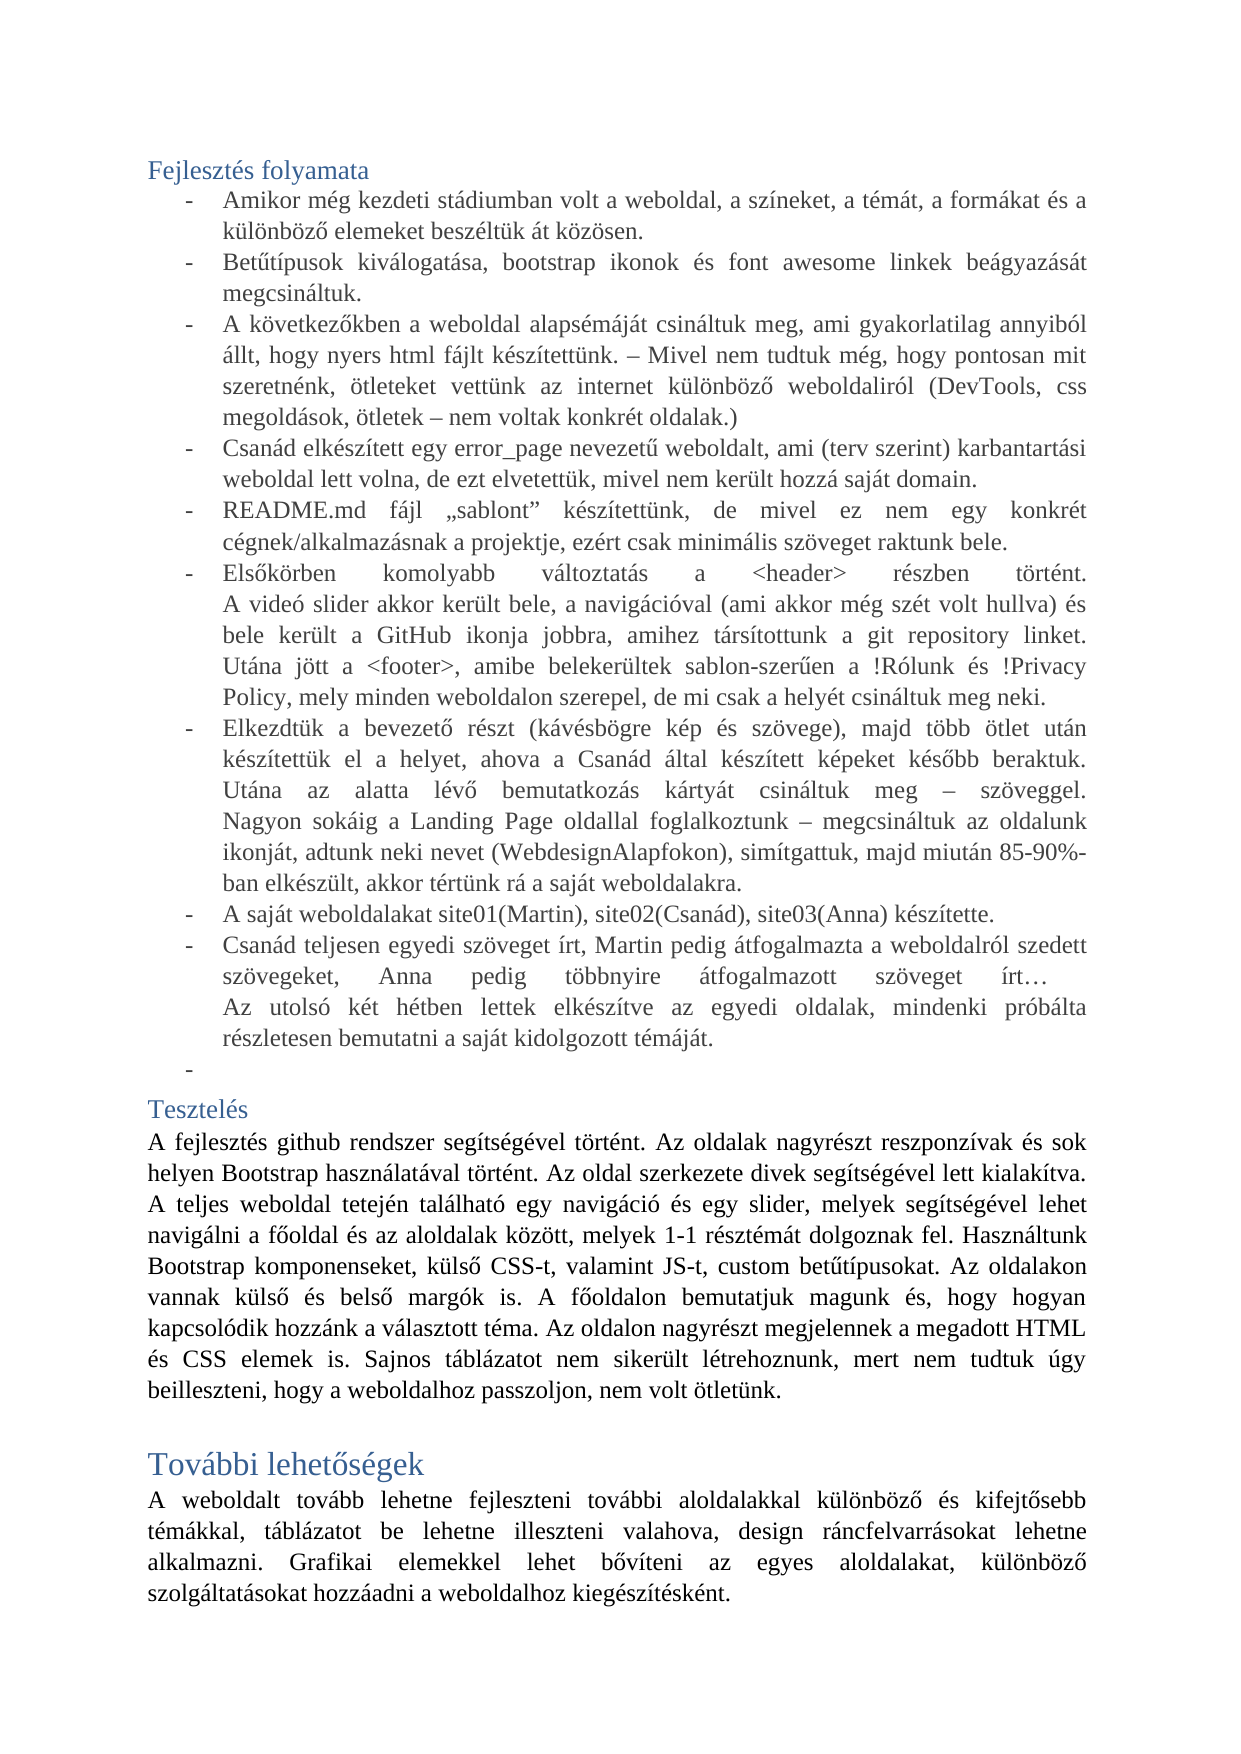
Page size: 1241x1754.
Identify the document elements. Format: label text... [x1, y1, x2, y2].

list A saját weboldalakat site01(Martin), site02(Csanád), site03(Anna) készítette. [185, 899, 1088, 928]
subtitle További lehetőségek [147, 1444, 1088, 1482]
list README.md fájl „sablont” készítettünk, de mivel ez nem egy konkrét cégnek/alkalmazásnak a projektje, ezért csak minimális szöveget raktunk bele. [185, 496, 1088, 555]
text A weboldalt tovább lehetne fejleszteni további aloldalakkal különböző és kifejtősebb témákkal, táblázatot be lehetne illeszteni valahova, design ráncfelvarrásokat lehetne alkalmazni. Grafikai elemekkel lehet bővíteni az egyes aloldalakat, különböző szolgáltatásokat hozzáadni a weboldalhoz kiegészítésként. [147, 1485, 1088, 1607]
subtitle Tesztelés [147, 1093, 1088, 1124]
text A fejlesztés github rendszer segítségével történt. Az oldalak nagyrészt reszponzívak és sok helyen Bootstrap használatával történt. Az oldal szerkezete divek segítségével lett kialakítva. A teljes weboldal tetején található egy navigáció és egy slider, melyek segítségével lehet navigálni a főoldal és az aloldalak között, melyek 1-1 résztémát dolgoznak fel. Használtunk Bootstrap komponenseket, külső CSS-t, valamint JS-t, custom betűtípusokat. Az oldalakon vannak külső és belső margók is. A főoldalon bemutatjuk magunk és, hogy hogyan kapcsolódik hozzánk a választott téma. Az oldalon nagyrészt megjelennek a megadott HTML és CSS elemek is. Sajnos táblázatot nem sikerült létrehoznunk, mert nem tudtuk úgy beilleszteni, hogy a weboldalhoz passzoljon, nem volt ötletünk. [147, 1127, 1088, 1404]
subtitle Fejlesztés folyamata [147, 154, 1088, 185]
list Elkezdtük a bevezető részt (kávésbögre kép és szövege), majd több ötlet után készítettük el a helyet, ahova a Csanád által készített képeket később beraktuk. Utána az alatta lévő bemutatkozás kártyát csináltuk meg – szöveggel. Nagyon sokáig a Landing Page oldallal foglalkoztunk – megcsináltuk az oldalunk ikonját, adtunk neki nevet (WebdesignAlapfokon), simítgattuk, majd miután 85-90%-ban elkészült, akkor tértünk rá a saját weboldalakra. [185, 713, 1088, 897]
list Betűtípusok kiválogatása, bootstrap ikonok és font awesome linkek beágyazását megcsináltuk. [185, 247, 1088, 307]
list Csanád teljesen egyedi szöveget írt, Martin pedig átfogalmazta a weboldalról szedett szövegeket, Anna pedig többnyire átfogalmazott szöveget írt… Az utolsó két hétben lettek elkészítve az egyedi oldalak, mindenki próbálta részletesen bemutatni a saját kidolgozott témáját. [185, 930, 1088, 1052]
list Elsőkörben komolyabb változtatás a <header> részben történt. A videó slider akkor került bele, a navigációval (ami akkor még szét volt hullva) és bele került a GitHub ikonja jobbra, amihez társítottunk a git repository linket. Utána jött a <footer>, amibe belekerültek sablon-szerűen a !Rólunk és !Privacy Policy, mely minden weboldalon szerepel, de mi csak a helyét csináltuk meg neki. [185, 558, 1088, 711]
list Amikor még kezdeti stádiumban volt a weboldal, a színeket, a témát, a formákat és a különböző elemeket beszéltük át közösen. [185, 185, 1088, 245]
list Csanád elkészített egy error_page nevezetű weboldalt, ami (terv szerint) karbantartási weboldal lett volna, de ezt elvetettük, mivel nem került hozzá saját domain. [185, 433, 1088, 493]
list A következőkben a weboldal alapsémáját csináltuk meg, ami gyakorlatilag annyiból állt, hogy nyers html fájlt készítettünk. – Mivel nem tudtuk még, hogy pontosan mit szeretnénk, ötleteket vettünk az internet különböző weboldaliról (DevTools, css megoldások, ötletek – nem voltak konkrét oldalak.) [185, 309, 1088, 431]
